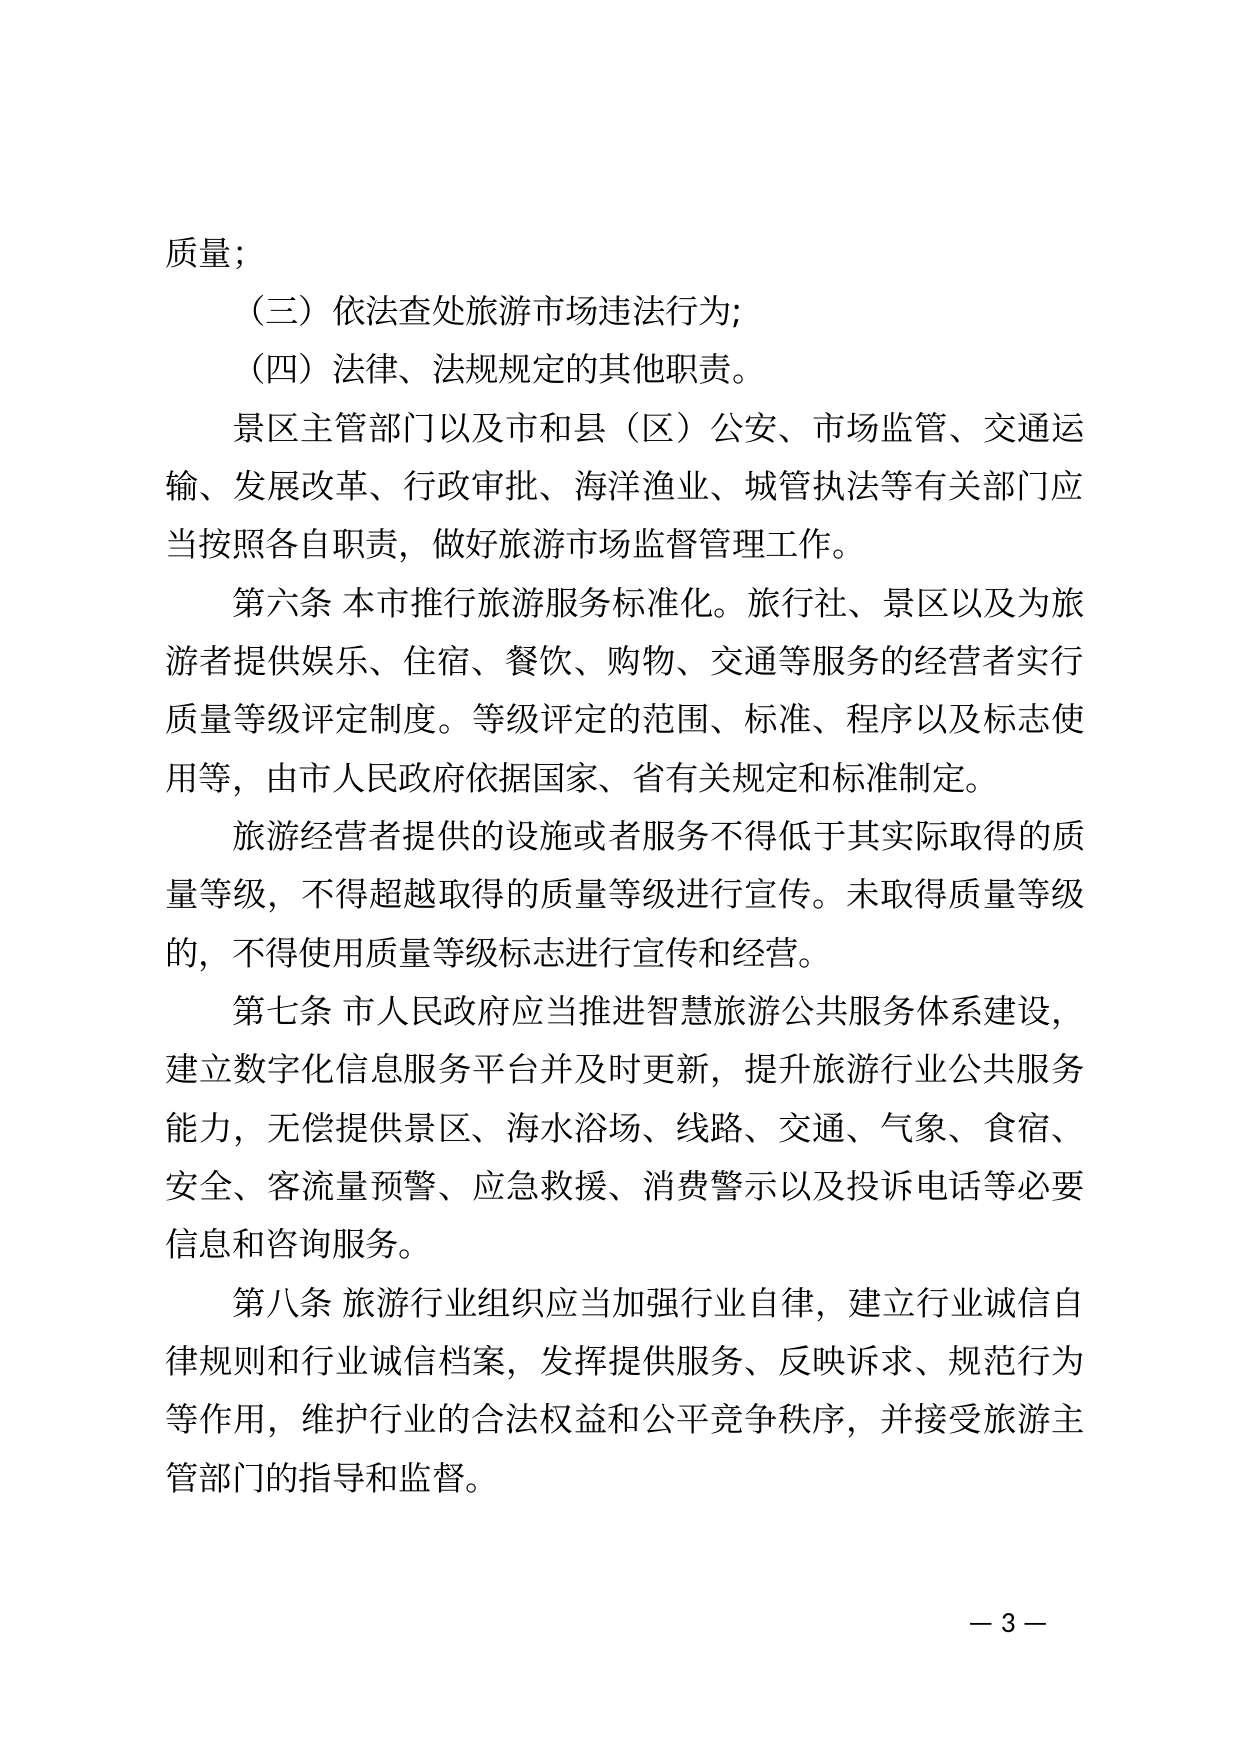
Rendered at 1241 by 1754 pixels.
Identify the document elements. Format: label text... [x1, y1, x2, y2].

text 第八条 旅游行业组织应当加强行业自律，建立行业诚信自律规则和行业诚信档案，发挥提供服务、反映诉求、规范行为等作用，维护行业的合法权益和公平竞争秩序，并接受旅游主管部门的指导和监督。 [165, 1268, 1087, 1502]
text （三）依法查处旅游市场违法行为; [165, 277, 1087, 335]
text （四）法律、法规规定的其他职责。 [165, 335, 1087, 393]
text 旅游经营者提供的设施或者服务不得低于其实际取得的质量等级，不得超越取得的质量等级进行宣传。未取得质量等级的，不得使用质量等级标志进行宣传和经营。 [165, 802, 1087, 977]
text 第六条 本市推行旅游服务标准化。旅行社、景区以及为旅游者提供娱乐、住宿、餐饮、购物、交通等服务的经营者实行质量等级评定制度。等级评定的范围、标准、程序以及标志使用等，由市人民政府依据国家、省有关规定和标准制定。 [165, 568, 1087, 802]
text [165, 218, 1087, 277]
text 景区主管部门以及市和县（区）公安、市场监管、交通运输、发展改革、行政审批、海洋渔业、城管执法等有关部门应当按照各自职责，做好旅游市场监督管理工作。 [165, 393, 1087, 568]
text 第七条 市人民政府应当推进智慧旅游公共服务体系建设，建立数字化信息服务平台并及时更新，提升旅游行业公共服务能力，无偿提供景区、海水浴场、线路、交通、气象、食宿、安全、客流量预警、应急救援、消费警示以及投诉电话等必要信息和咨询服务。 [165, 977, 1087, 1268]
